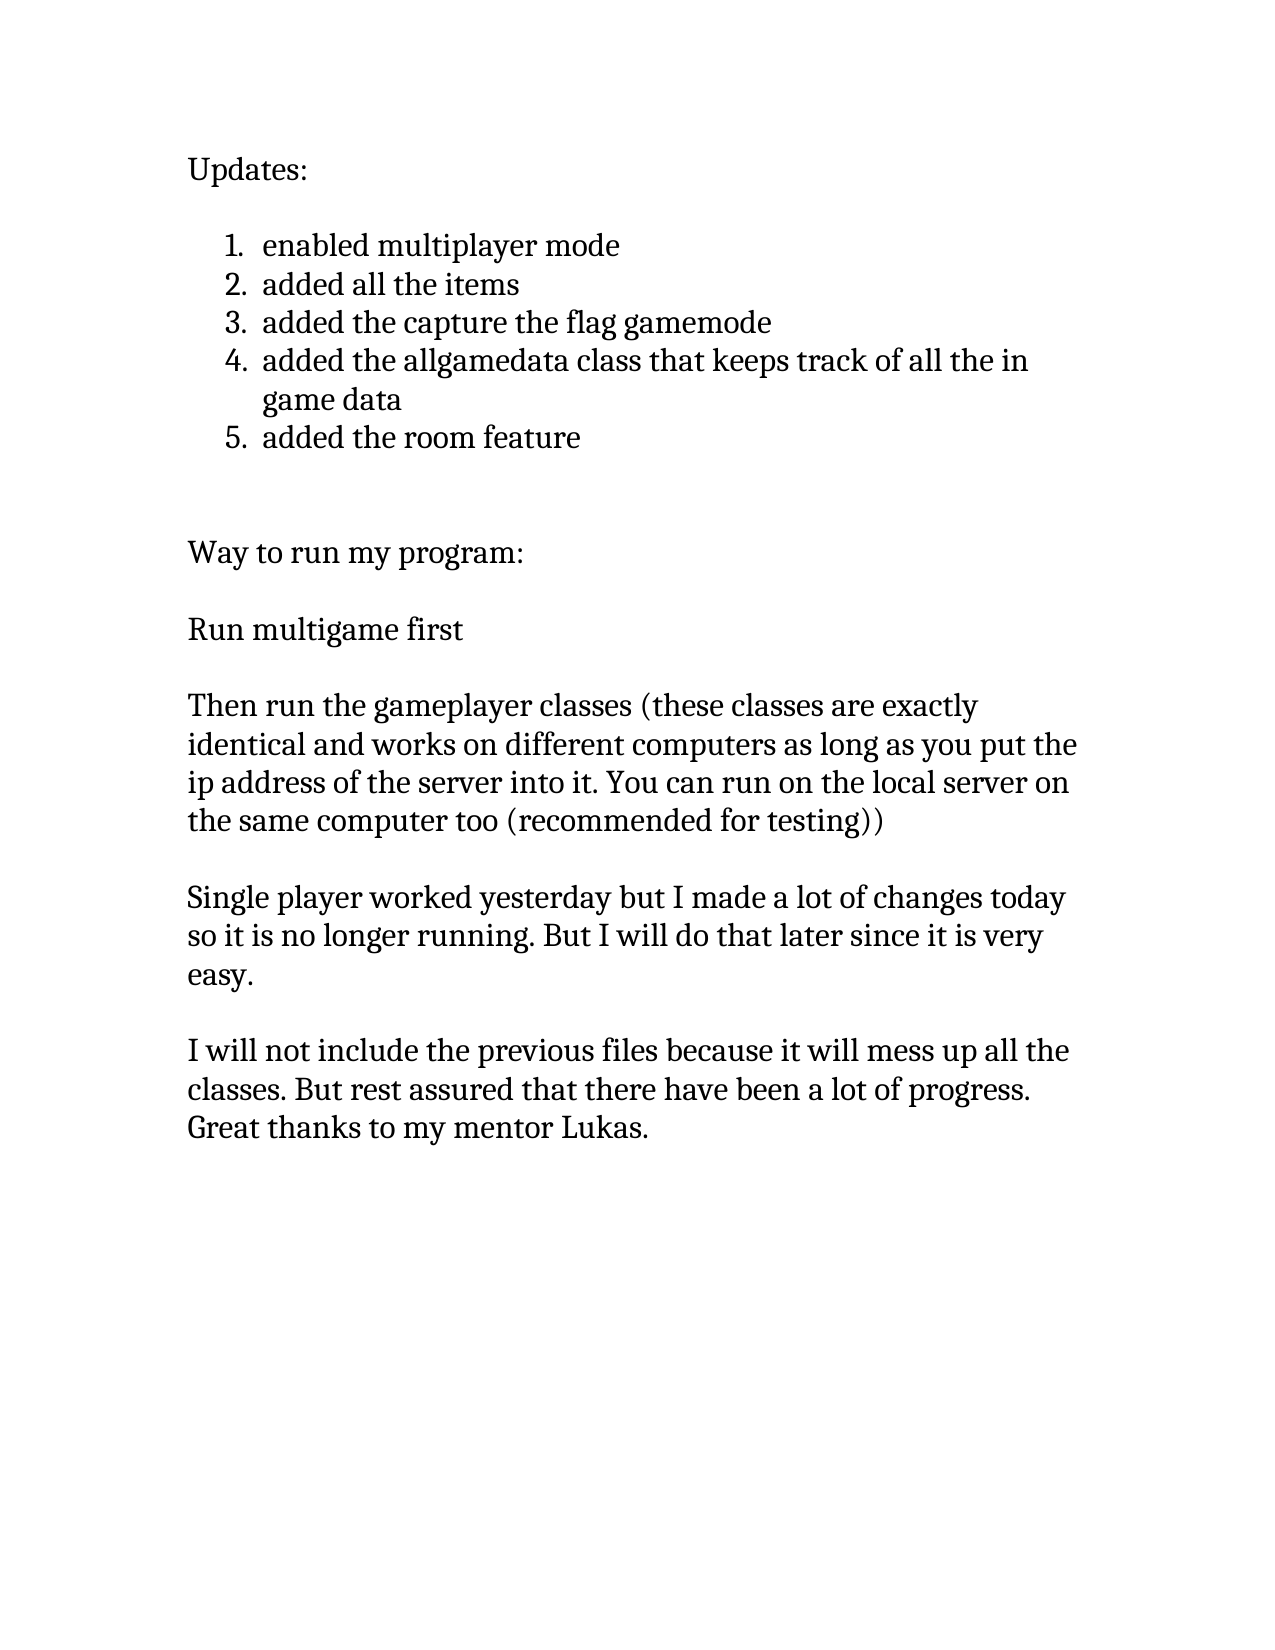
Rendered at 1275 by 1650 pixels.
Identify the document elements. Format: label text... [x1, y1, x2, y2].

text Way to run my program: [187, 533, 1087, 572]
text I will not include the previous files because it will mess up all the classes. But rest assured that there have been a lot of progress. Great thanks to my mentor Lukas. [187, 1032, 1087, 1147]
list added the capture the flag gamemode [225, 303, 1087, 342]
list added the allgamedata class that keeps track of all the in game data [225, 342, 1087, 418]
list added the room feature [225, 418, 1087, 457]
text Then run the gameplayer classes (these classes are exactly identical and works on different computers as long as you put the ip address of the server into it. You can run on the local server on the same computer too (recommended for testing)) [187, 687, 1087, 840]
text Updates: [187, 150, 1087, 188]
text Single player worked yesterday but I made a lot of changes today so it is no longer running. But I will do that later since it is very easy. [187, 878, 1087, 993]
text Run multigame first [187, 610, 1087, 648]
list enabled multiplayer mode [225, 227, 1087, 265]
list added all the items [225, 265, 1087, 303]
